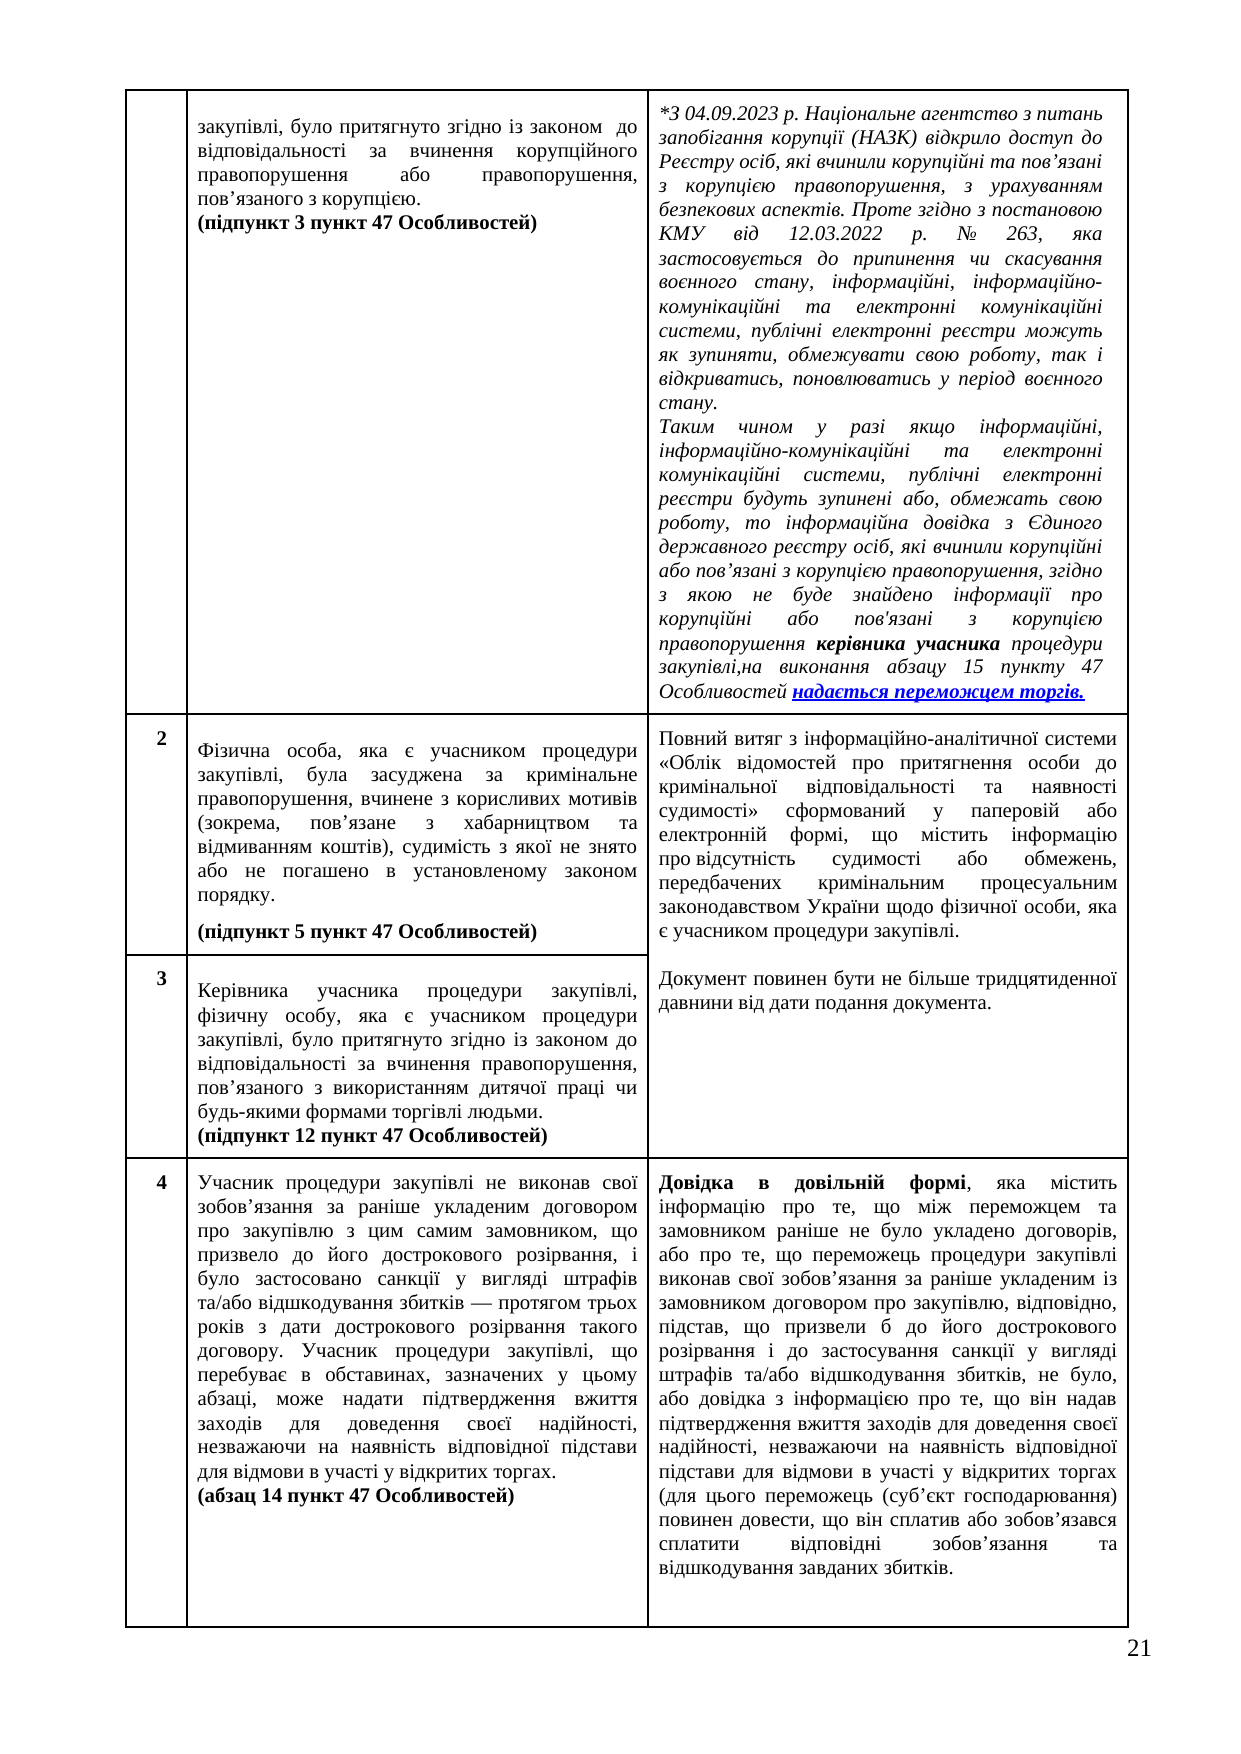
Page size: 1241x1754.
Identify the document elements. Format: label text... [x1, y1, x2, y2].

table_cell Довідка в довільній формі, яка містить інформацію про те, що між переможцем та замовником раніше не було укладено договорів, або про те, що переможець процедури закупівлі виконав свої зобов’язання за раніше укладеним із замовником договором про закупівлю, відповідно, підстав, що призвели б до його дострокового розірвання і до застосування санкції у вигляді штрафів та/або відшкодування збитків, не було, або довідка з інформацією про те, що він надав підтвердження вжиття заходів для доведення своєї надійності, незважаючи на наявність відповідної підстави для відмови в участі у відкритих торгах (для цього переможець (суб’єкт господарювання) повинен довести, що він сплатив або зобов’язався сплатити відповідні зобов’язання та відшкодування завданих збитків. [649, 1159, 1127, 1626]
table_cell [649, 91, 1127, 713]
table_cell 1 [127, 91, 186, 713]
table_cell Учасник процедури закупівлі не виконав свої зобов’язання за раніше укладеним договором про закупівлю з цим самим замовником, що призвело до його дострокового розірвання, і було застосовано санкції у вигляді штрафів та/або відшкодування збитків — протягом трьох років з дати дострокового розірвання такого договору. Учасник процедури закупівлі, що перебуває в обставинах, зазначених у цьому абзаці, може надати підтвердження вжиття заходів для доведення своєї надійності, незважаючи на наявність відповідної підстави для відмови в участі у відкритих торгах. (абзац 14 пункт 47 Особливостей) [188, 1159, 647, 1626]
table_cell Фізична особа, яка є учасником процедури закупівлі, була засуджена за кримінальне правопорушення, вчинене з корисливих мотивів (зокрема, пов’язане з хабарництвом та відмиванням коштів), судимість з якої не знято або не погашено в установленому законом порядку. (підпункт 5 пункт 47 Особливостей) [188, 715, 647, 953]
table_cell 3 [127, 956, 186, 1157]
table_cell 2 [127, 715, 186, 953]
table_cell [188, 91, 647, 713]
table_cell 4 [127, 1159, 186, 1626]
table_cell Повний витяг з інформаційно-аналітичної системи «Облік відомостей про притягнення особи до кримінальної відповідальності та наявності судимості» сформований у паперовій або електронній формі, що містить інформацію про відсутність судимості або обмежень, передбачених кримінальним процесуальним законодавством України щодо фізичної особи, яка є учасником процедури закупівлі. Документ повинен бути не більше тридцятиденної давнини від дати подання документа. [649, 715, 1127, 1157]
table_cell Керівника учасника процедури закупівлі, фізичну особу, яка є учасником процедури закупівлі, було притягнуто згідно із законом до відповідальності за вчинення правопорушення, пов’язаного з використанням дитячої праці чи будь-якими формами торгівлі людьми. (підпункт 12 пункт 47 Особливостей) [188, 956, 647, 1157]
